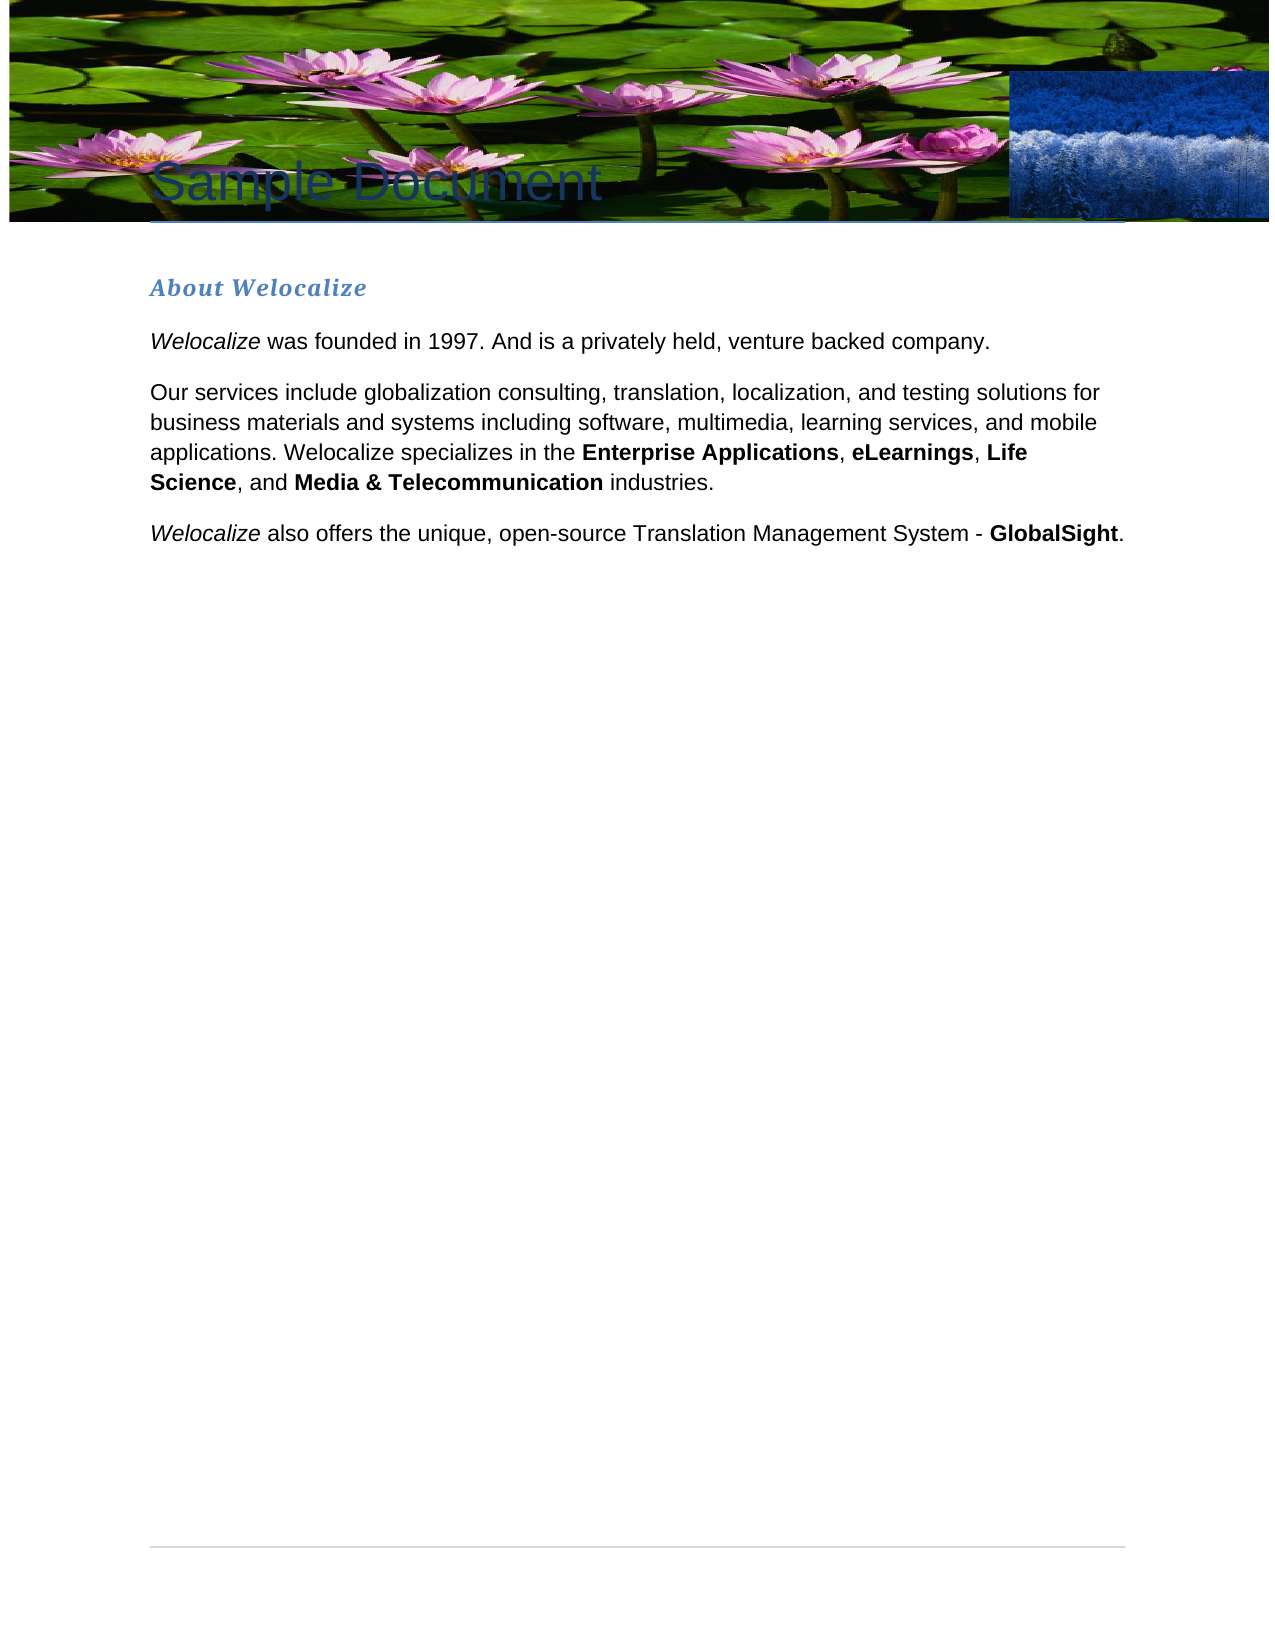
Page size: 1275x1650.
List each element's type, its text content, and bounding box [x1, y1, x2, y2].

text Welocalize also offers the unique, open-source Translation Management System - GlobalSight. [150, 520, 1125, 547]
list About Welocalize [150, 274, 1125, 302]
picture [9, 0, 1269, 222]
text Sample Document [150, 150, 1125, 221]
text Our services include globalization consulting, translation, localization, and testing solutions for business materials and systems including software, multimedia, learning services, and mobile applications. Welocalize specializes in the Enterprise Applications, eLearnings, Life Science, and Media & Telecommunication industries. [150, 379, 1125, 496]
text Welocalize was founded in 1997. And is a privately held, venture backed company. [150, 328, 1125, 354]
